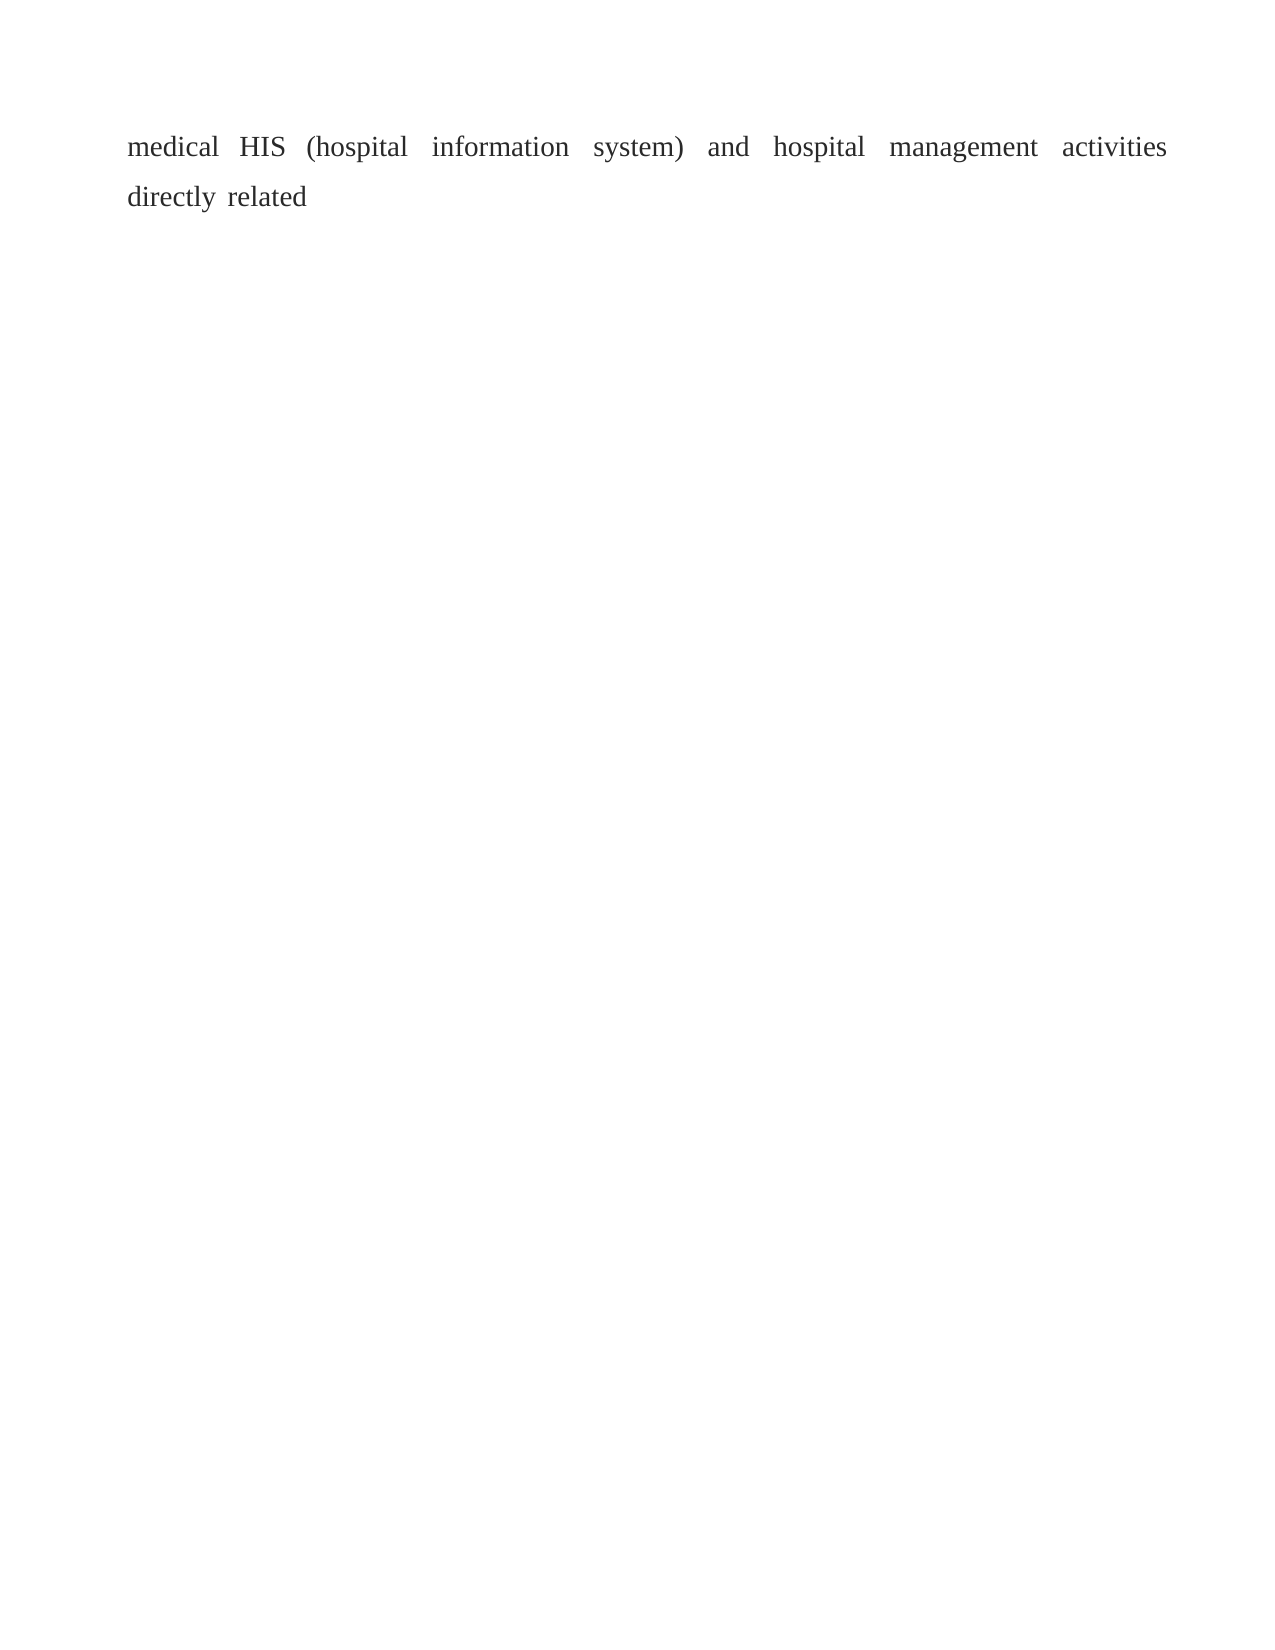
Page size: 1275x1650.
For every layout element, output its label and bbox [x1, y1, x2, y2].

text [127, 129, 1167, 212]
